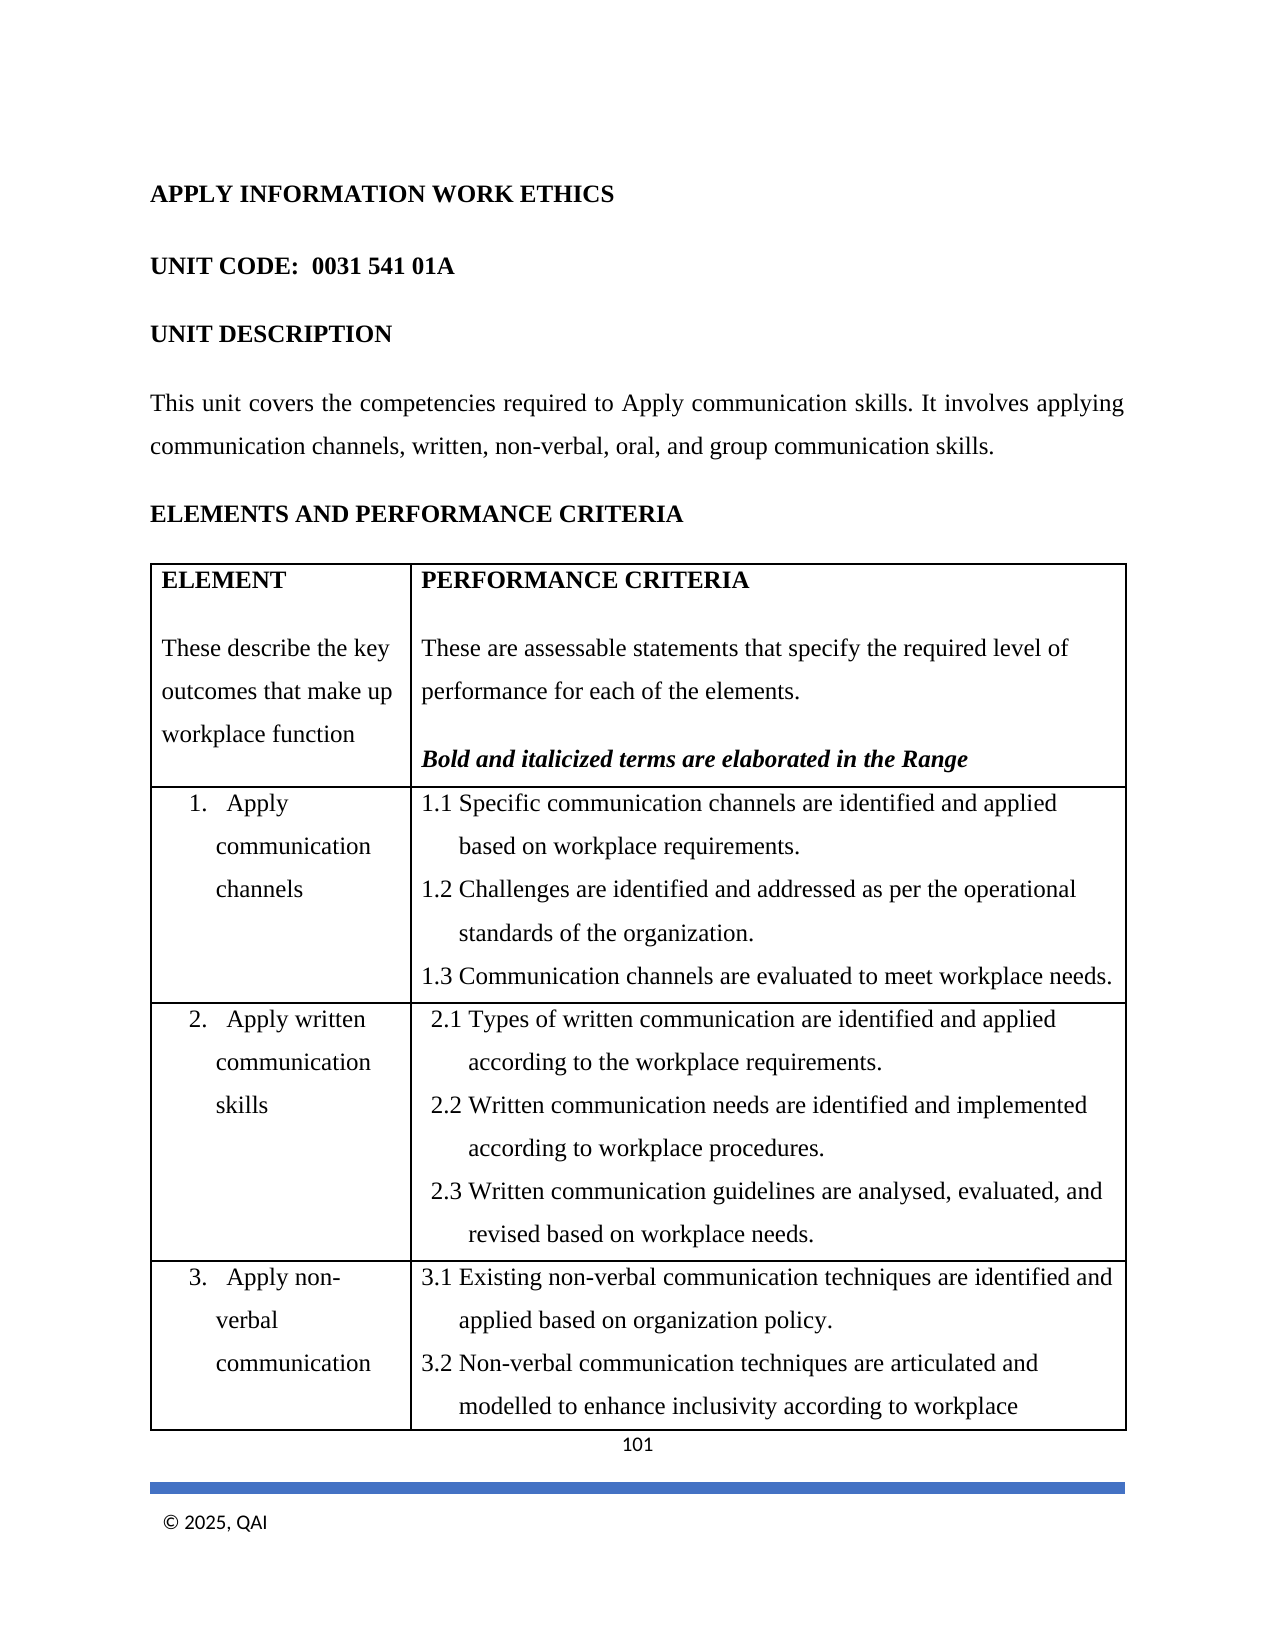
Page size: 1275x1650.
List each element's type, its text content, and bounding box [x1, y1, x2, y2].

text UNIT CODE: 0031 541 01A [150, 251, 1125, 280]
text This unit covers the competencies required to Apply communication skills. It involves applying communication channels, written, non-verbal, oral, and group communication skills. [150, 388, 1125, 459]
text ELEMENTS AND PERFORMANCE CRITERIA [150, 499, 1125, 528]
table_header PERFORMANCE CRITERIA These are assessable statements that specify the required level of performance for each of the elements. Bold and italicized terms are elaborated in the Range [412, 565, 1125, 786]
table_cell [412, 1262, 1125, 1429]
subtitle APPLY INFORMATION WORK ETHICS [150, 179, 1125, 208]
table_cell Types of written communication are identified and applied according to the workplace requirements. Written communication needs are identified and implemented according to workplace procedures. Written communication guidelines are analysed, evaluated, and revised based on workplace needs. [412, 1004, 1125, 1260]
table_cell 1. Apply communication channels [152, 788, 410, 1002]
table_cell 2. Apply written communication skills [152, 1004, 410, 1260]
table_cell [152, 1262, 410, 1429]
table_header ELEMENT These describe the key outcomes that make up workplace function [152, 565, 410, 786]
text UNIT DESCRIPTION [150, 319, 1125, 348]
table_cell Specific communication channels are identified and applied based on workplace requirements. Challenges are identified and addressed as per the operational standards of the organization. Communication channels are evaluated to meet workplace needs. [412, 788, 1125, 1002]
